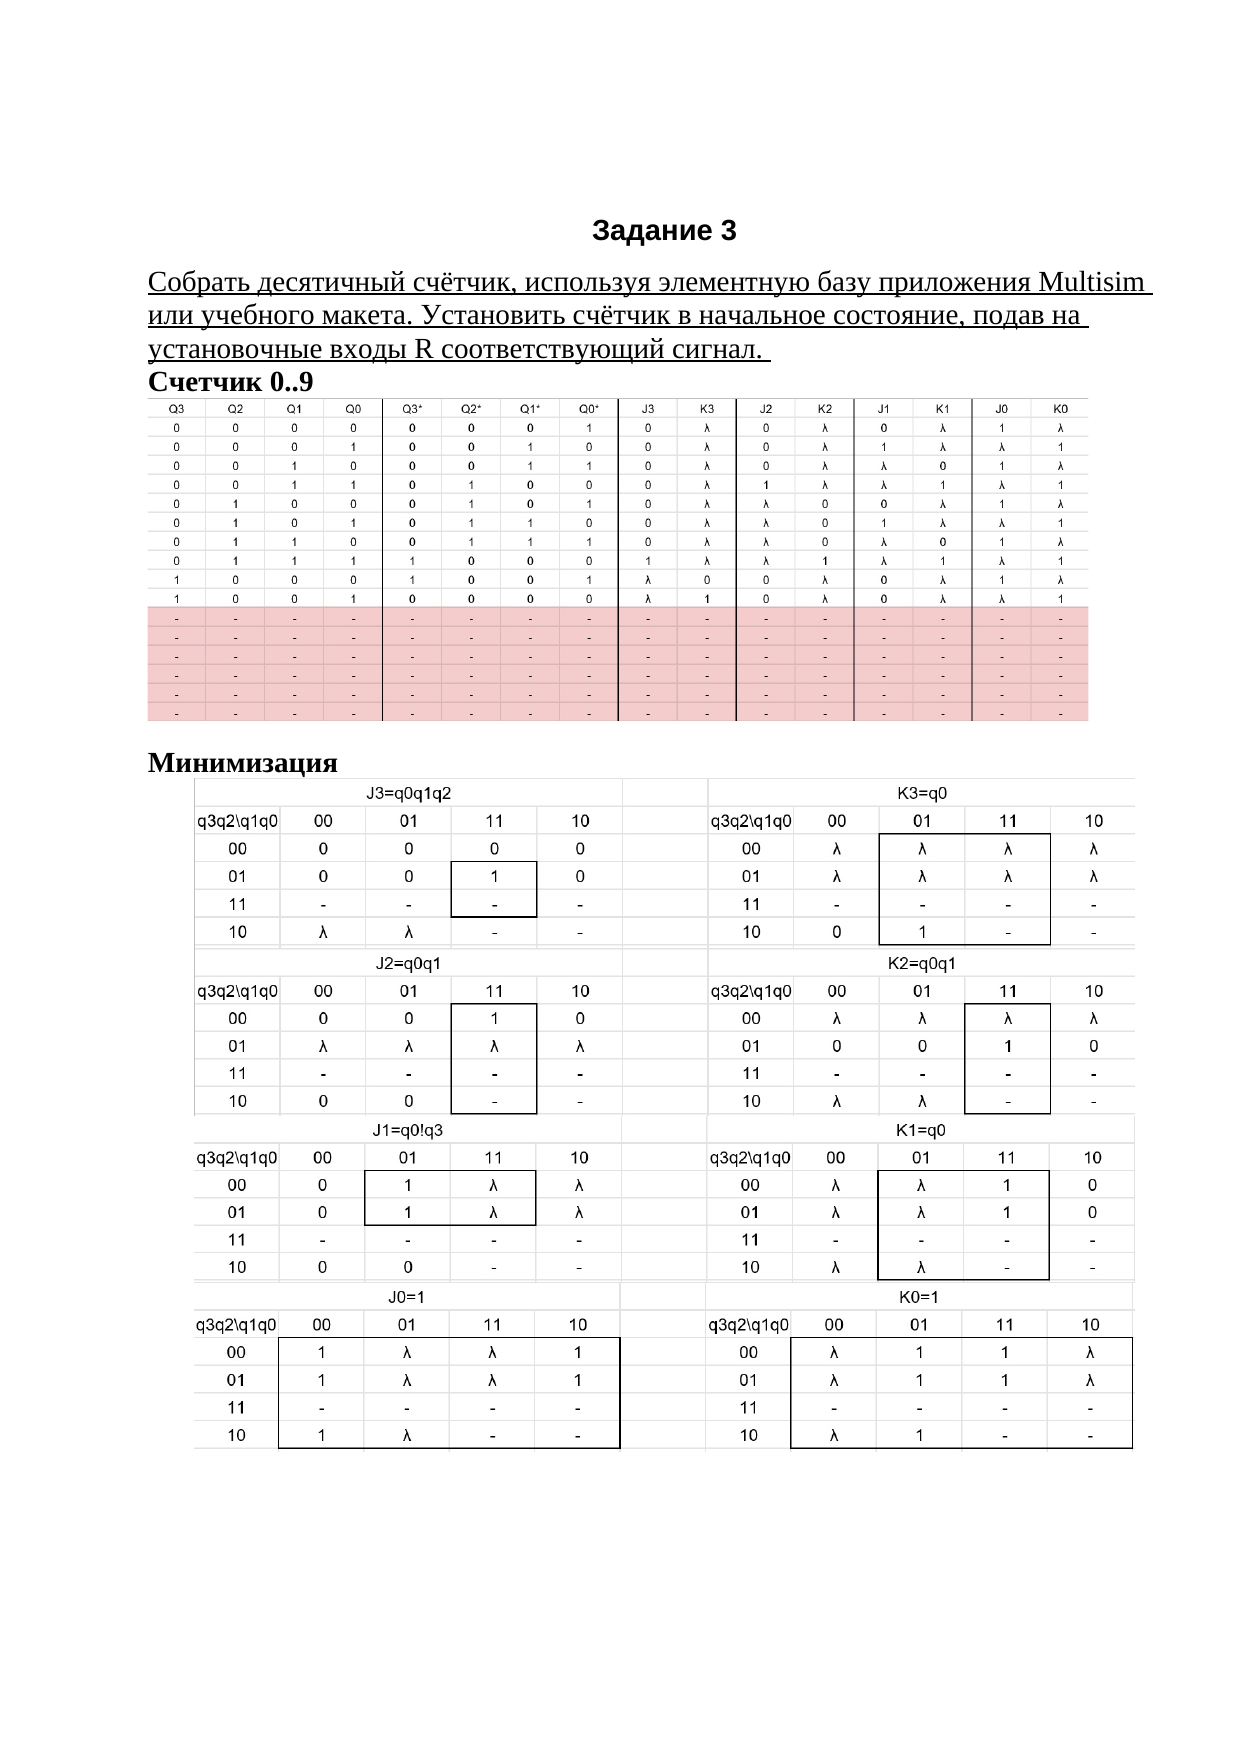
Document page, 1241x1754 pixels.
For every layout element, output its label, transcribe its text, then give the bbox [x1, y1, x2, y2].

text Счетчик 0..9 [148, 364, 1181, 398]
subtitle Задание 3 [148, 213, 1181, 246]
text Минимизация [148, 745, 1181, 779]
picture [147, 398, 1089, 721]
text Собрать десятичный счётчик, используя элементную базу приложения Multisim или учебного макета. Установить счётчик в начальное состояние, подав на установочные входы R соответствующий сигнал. [148, 264, 1181, 364]
picture [194, 778, 1135, 1452]
